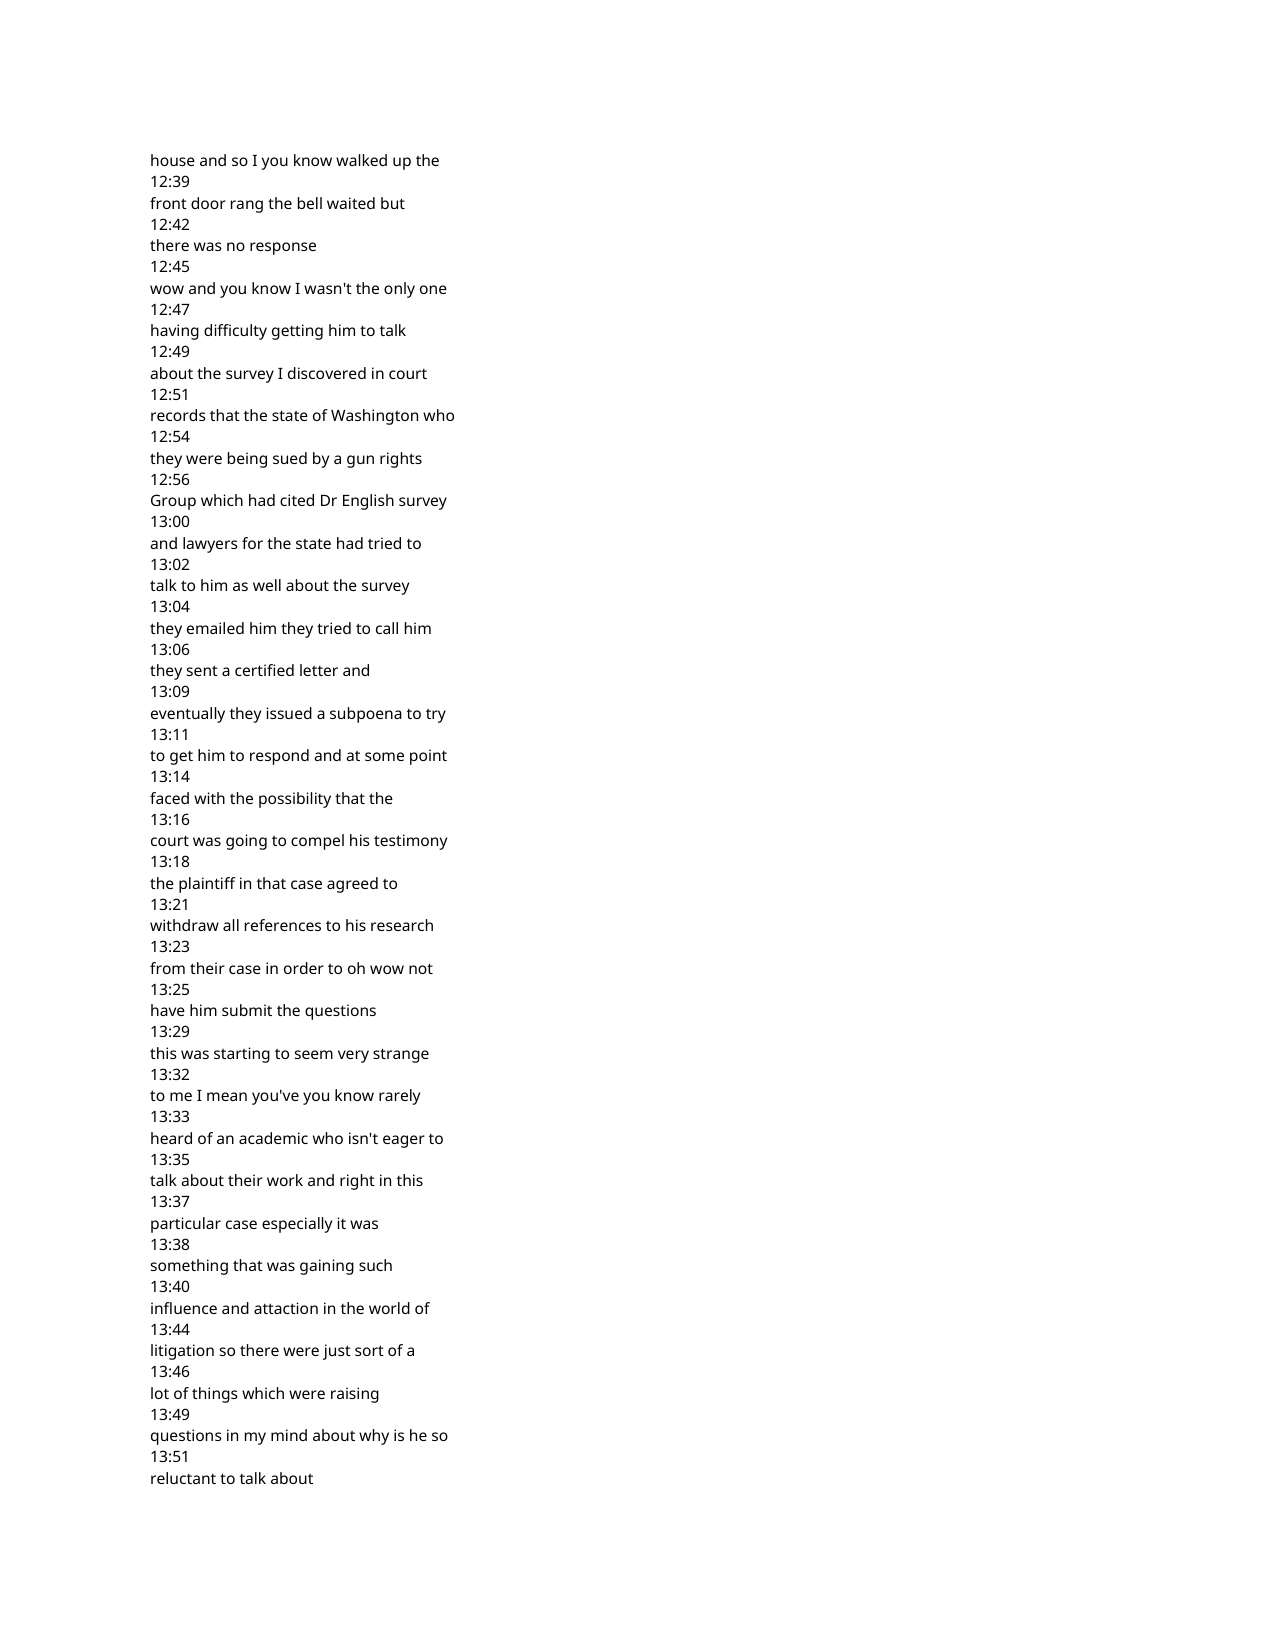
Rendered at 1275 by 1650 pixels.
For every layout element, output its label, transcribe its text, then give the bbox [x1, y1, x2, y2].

text they emailed him they tried to call him [150, 617, 1125, 639]
text 13:16 [150, 809, 1125, 830]
text litigation so there were just sort of a [150, 1340, 1125, 1361]
text 13:21 [150, 894, 1125, 915]
text lot of things which were raising [150, 1382, 1125, 1404]
text Group which had cited Dr English survey [150, 490, 1125, 511]
text eventually they issued a subpoena to try [150, 702, 1125, 724]
text 13:35 [150, 1149, 1125, 1170]
text 13:51 [150, 1446, 1125, 1467]
text the plaintiff in that case agreed to [150, 872, 1125, 894]
text wow and you know I wasn't the only one [150, 277, 1125, 299]
text having difficulty getting him to talk [150, 320, 1125, 341]
text reluctant to talk about [150, 1467, 1125, 1489]
text 13:37 [150, 1191, 1125, 1212]
text there was no response [150, 235, 1125, 256]
text 13:09 [150, 681, 1125, 702]
text to get him to respond and at some point [150, 745, 1125, 766]
text 13:06 [150, 639, 1125, 660]
text 12:47 [150, 299, 1125, 320]
text and lawyers for the state had tried to [150, 532, 1125, 554]
text 13:18 [150, 851, 1125, 872]
text about the survey I discovered in court [150, 362, 1125, 384]
text heard of an academic who isn't eager to [150, 1127, 1125, 1149]
text talk to him as well about the survey [150, 575, 1125, 596]
text 13:04 [150, 596, 1125, 617]
text front door rang the bell waited but [150, 192, 1125, 214]
text to me I mean you've you know rarely [150, 1085, 1125, 1106]
text faced with the possibility that the [150, 787, 1125, 809]
text they sent a certified letter and [150, 660, 1125, 681]
text 13:02 [150, 554, 1125, 575]
text talk about their work and right in this [150, 1170, 1125, 1191]
text 13:23 [150, 936, 1125, 957]
text 13:29 [150, 1021, 1125, 1042]
text withdraw all references to his research [150, 915, 1125, 936]
text 13:44 [150, 1319, 1125, 1340]
text records that the state of Washington who [150, 405, 1125, 426]
text questions in my mind about why is he so [150, 1425, 1125, 1446]
text have him submit the questions [150, 1000, 1125, 1021]
text house and so I you know walked up the [150, 150, 1125, 171]
text 13:00 [150, 511, 1125, 532]
text 13:33 [150, 1106, 1125, 1127]
text something that was gaining such [150, 1255, 1125, 1276]
text 13:25 [150, 979, 1125, 1000]
text 12:54 [150, 426, 1125, 447]
text particular case especially it was [150, 1212, 1125, 1234]
text 13:46 [150, 1361, 1125, 1382]
text 13:11 [150, 724, 1125, 745]
text this was starting to seem very strange [150, 1042, 1125, 1064]
text 13:14 [150, 766, 1125, 787]
text court was going to compel his testimony [150, 830, 1125, 851]
text influence and attaction in the world of [150, 1297, 1125, 1319]
text 12:51 [150, 384, 1125, 405]
text from their case in order to oh wow not [150, 957, 1125, 979]
text 12:56 [150, 469, 1125, 490]
text 12:39 [150, 171, 1125, 192]
text 13:49 [150, 1404, 1125, 1425]
text 12:49 [150, 341, 1125, 362]
text 12:42 [150, 214, 1125, 235]
text 13:38 [150, 1234, 1125, 1255]
text they were being sued by a gun rights [150, 447, 1125, 469]
text 13:32 [150, 1064, 1125, 1085]
text 13:40 [150, 1276, 1125, 1297]
text 12:45 [150, 256, 1125, 277]
